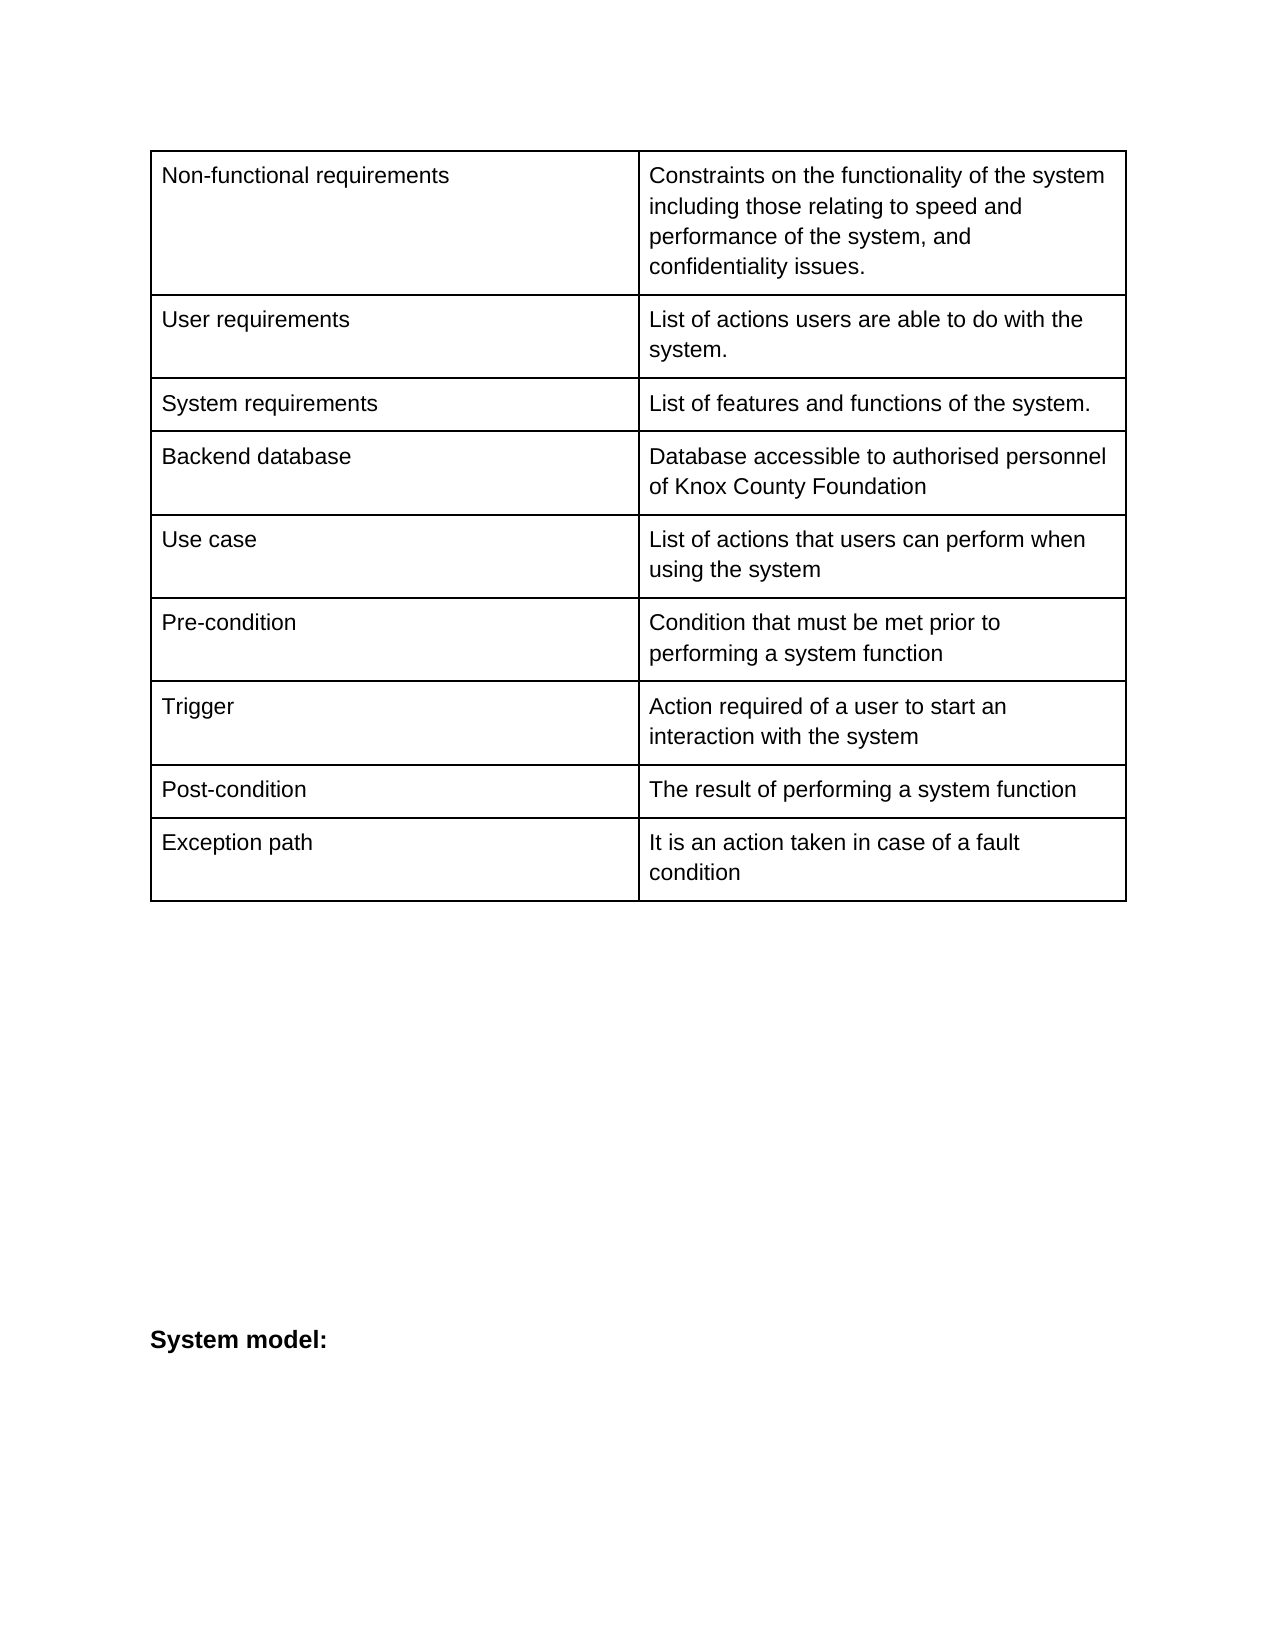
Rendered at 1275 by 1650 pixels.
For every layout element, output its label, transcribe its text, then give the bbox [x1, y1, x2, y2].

table_cell Non-functional requirements [152, 152, 638, 294]
text System model: [150, 1325, 1125, 1354]
table_cell Pre-condition [152, 599, 638, 680]
table_cell Constraints on the functionality of the system including those relating to speed and performance of the system, and confidentiality issues. [640, 152, 1125, 294]
table_cell System requirements [152, 379, 638, 430]
table_cell Backend database [152, 432, 638, 513]
table_cell List of features and functions of the system. [640, 379, 1125, 430]
table_cell Trigger [152, 682, 638, 763]
table_cell Use case [152, 516, 638, 597]
table_cell Action required of a user to start an interaction with the system [640, 682, 1125, 763]
table_cell List of actions that users can perform when using the system [640, 516, 1125, 597]
table_cell Exception path [152, 819, 638, 900]
table_cell List of actions users are able to do with the system. [640, 296, 1125, 377]
table_cell Post-condition [152, 766, 638, 817]
table_cell The result of performing a system function [640, 766, 1125, 817]
table_cell Condition that must be met prior to performing a system function [640, 599, 1125, 680]
table_cell Database accessible to authorised personnel of Knox County Foundation [640, 432, 1125, 513]
table_cell User requirements [152, 296, 638, 377]
table_cell It is an action taken in case of a fault condition [640, 819, 1125, 900]
